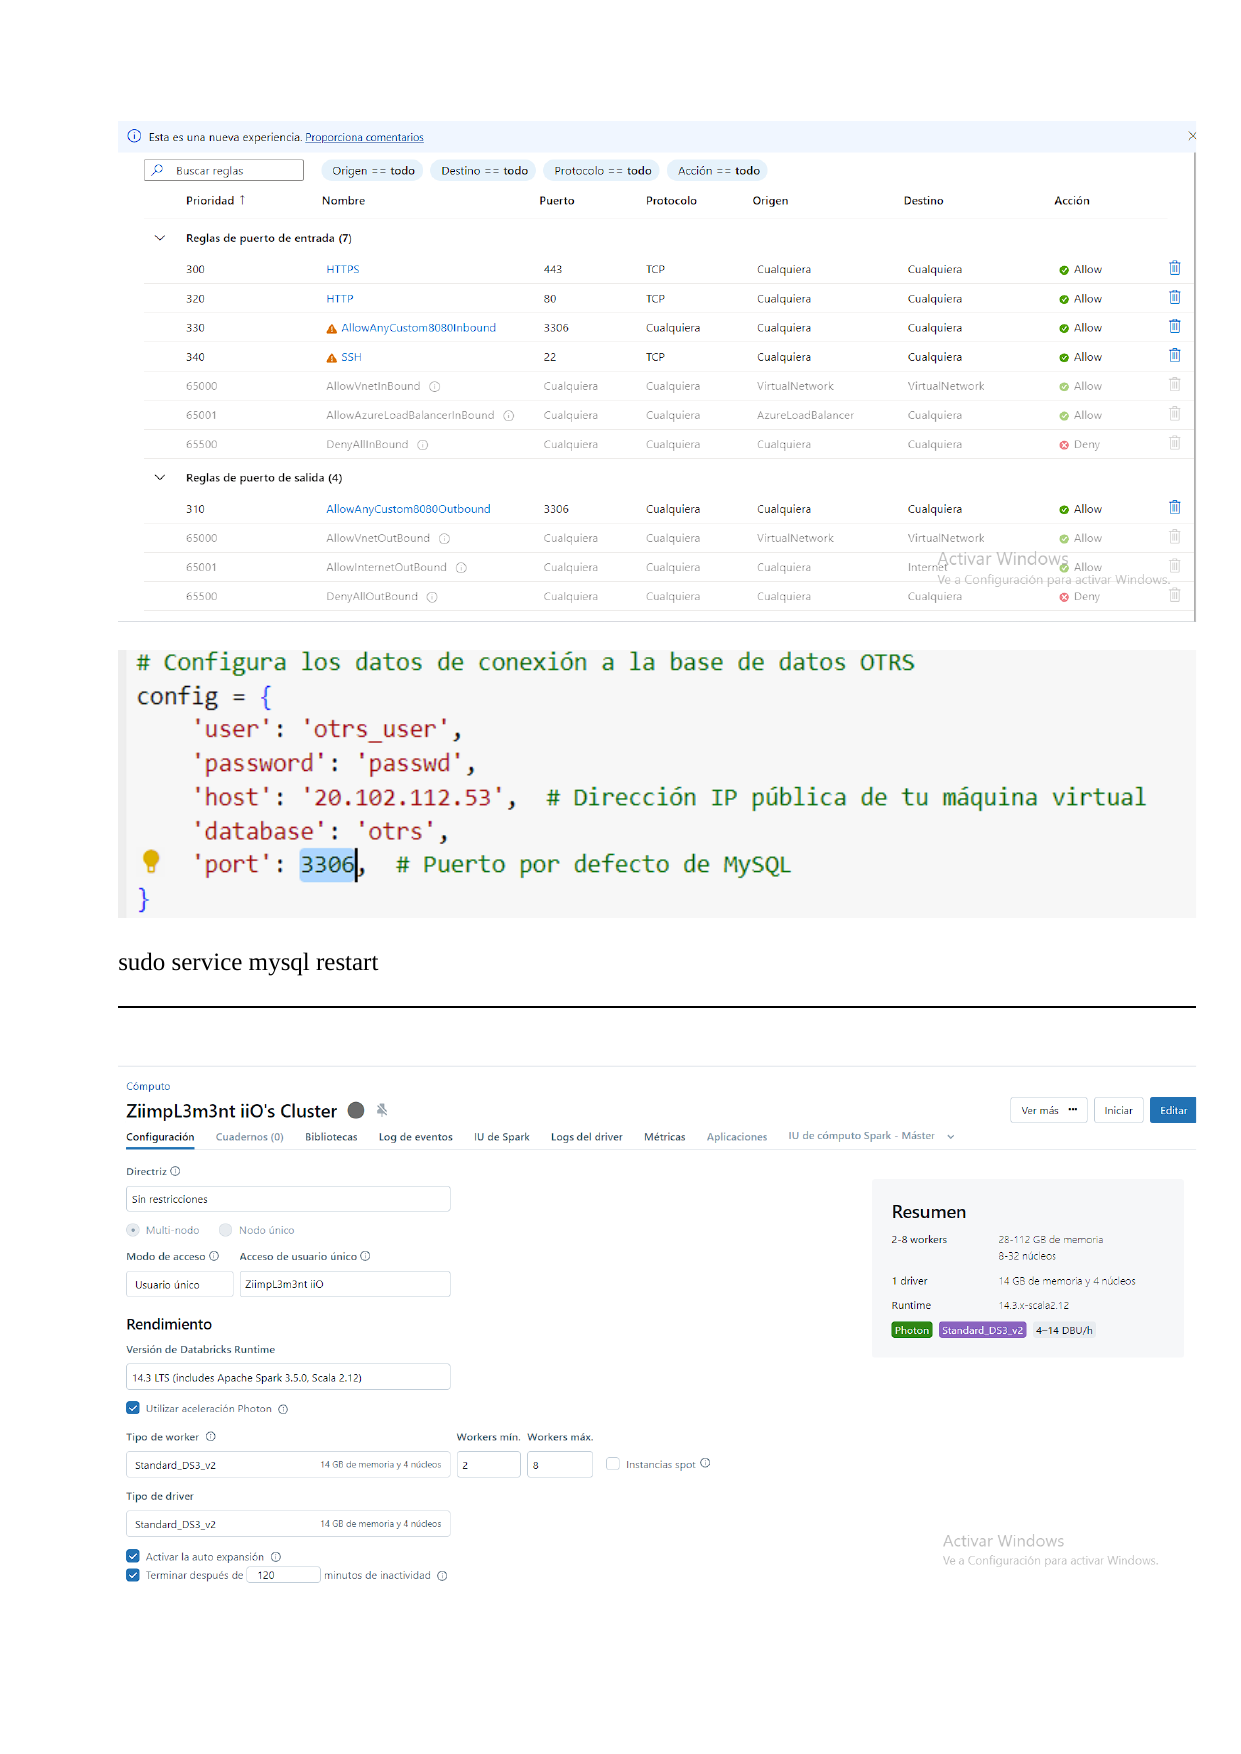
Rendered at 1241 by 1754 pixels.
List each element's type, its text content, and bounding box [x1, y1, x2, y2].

text sudo service mysql restart [118, 947, 1196, 976]
picture [118, 118, 1197, 622]
picture [118, 1065, 1197, 1595]
picture [118, 650, 1197, 918]
